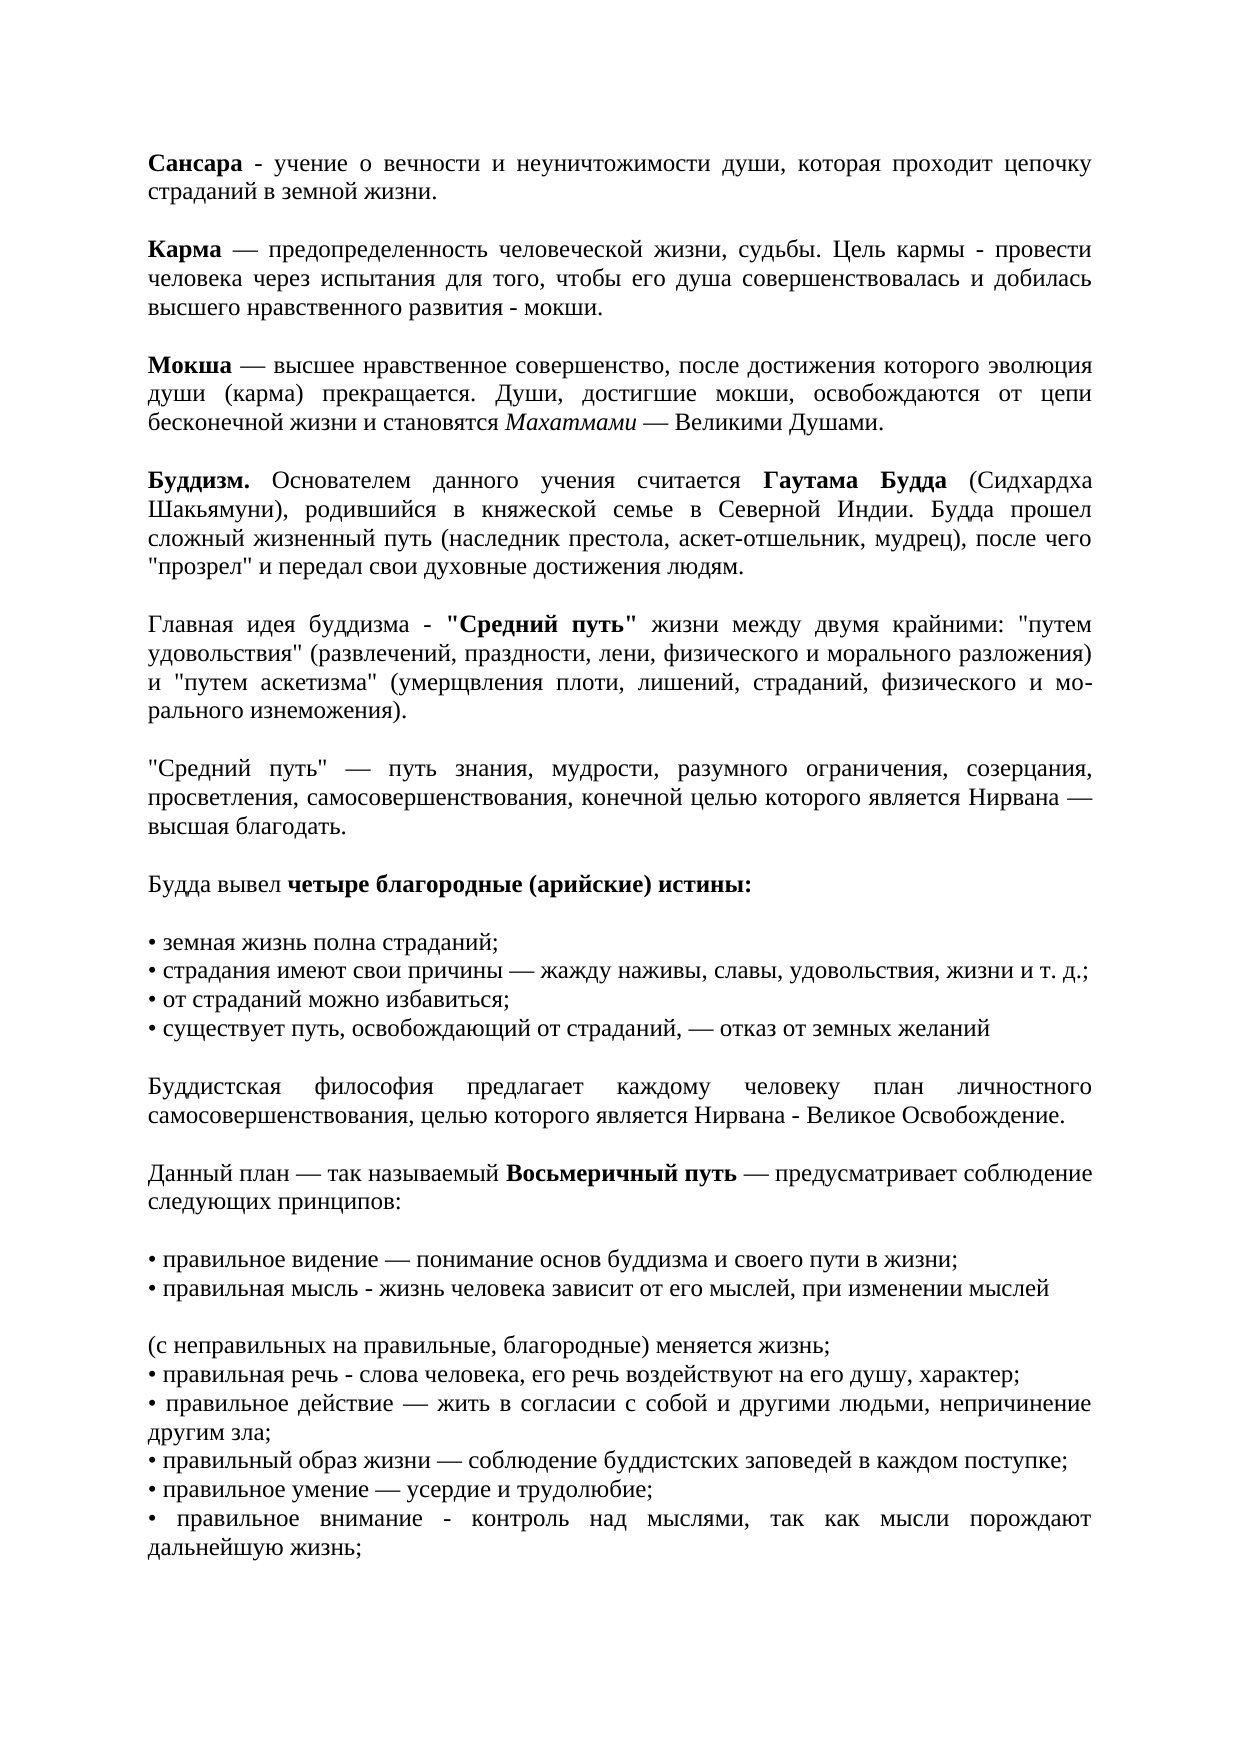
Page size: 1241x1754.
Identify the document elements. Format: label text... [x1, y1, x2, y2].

text • правильное действие — жить в согласии с собой и другими людьми, непричинение другим зла; [148, 1388, 1093, 1446]
text • правильное видение — понимание основ буддизма и своего пути в жизни; [148, 1244, 1093, 1273]
text • правильный образ жизни — соблюдение буддистских заповедей в каждом поступке; [148, 1446, 1093, 1474]
text • существует путь, освобождающий от страданий, — отказ от земных желаний [148, 1013, 1093, 1042]
text Буддизм. Основателем данного учения считается Гаутама Будда (Сидхардха Шакьямуни), родившийся в княжеской семье в Северной Индии. Будда прошел сложный жизненный путь (наследник престола, аскет-отшельник, мудрец), после чего "прозрел" и передал свои духовные достижения людям. [148, 465, 1093, 580]
text Будда вывел четыре благородные (арийские) истины: [148, 869, 1093, 898]
text • правильная речь - слова человека, его речь воздействуют на его душу, характер; [148, 1359, 1093, 1388]
text "Средний путь" — путь знания, мудрости, разумного ограничения, созерцания, просветления, самосовершенствования, конечной целью которого является Нирвана — высшая благодать. [148, 753, 1093, 840]
text Буддистская философия предлагает каждому человеку план личностного самосовершенствования, целью которого является Нирвана - Великое Освобождение. [148, 1071, 1093, 1128]
text • страдания имеют свои причины — жажду наживы, славы, удовольствия, жизни и т. д.; [148, 956, 1093, 984]
text Данный план — так называемый Восьмеричный путь — предусматривает соблюдение следующих принципов: [148, 1158, 1093, 1215]
text • правильное умение — усердие и трудолюбие; [148, 1474, 1093, 1503]
text Карма — предопределенность человеческой жизни, судьбы. Цель кармы - провести человека через испытания для того, чтобы его душа совершенствовалась и добилась высшего нравственного развития - мокши. [148, 234, 1093, 321]
text Мокша — высшее нравственное совершенство, после достижения которого эволюция души (карма) прекращается. Души, достигшие мокши, освобождаются от цепи бесконечной жизни и становятся Махатмами — Великими Душами. [148, 350, 1093, 436]
text • правильная мысль - жизнь человека зависит от его мыслей, при изменении мыслей [148, 1273, 1093, 1302]
text • земная жизнь полна страданий; [148, 927, 1093, 956]
text • правильное внимание - контроль над мыслями, так как мысли порождают дальнейшую жизнь; [148, 1503, 1093, 1561]
text (с неправильных на правильные, благородные) меняется жизнь; [148, 1331, 1093, 1359]
text • от страданий можно избавиться; [148, 984, 1093, 1013]
text Сансара - учение о вечности и неуничтожимости души, которая проходит цепочку страданий в земной жизни. [148, 148, 1093, 205]
text Главная идея буддизма - "Средний путь" жизни между двумя крайними: "путем удовольствия" (развлечений, праздности, лени, физического и морального разложения) и "путем аскетизма" (умерщвления плоти, лишений, страданий, физического и морального изнеможения). [148, 609, 1093, 724]
